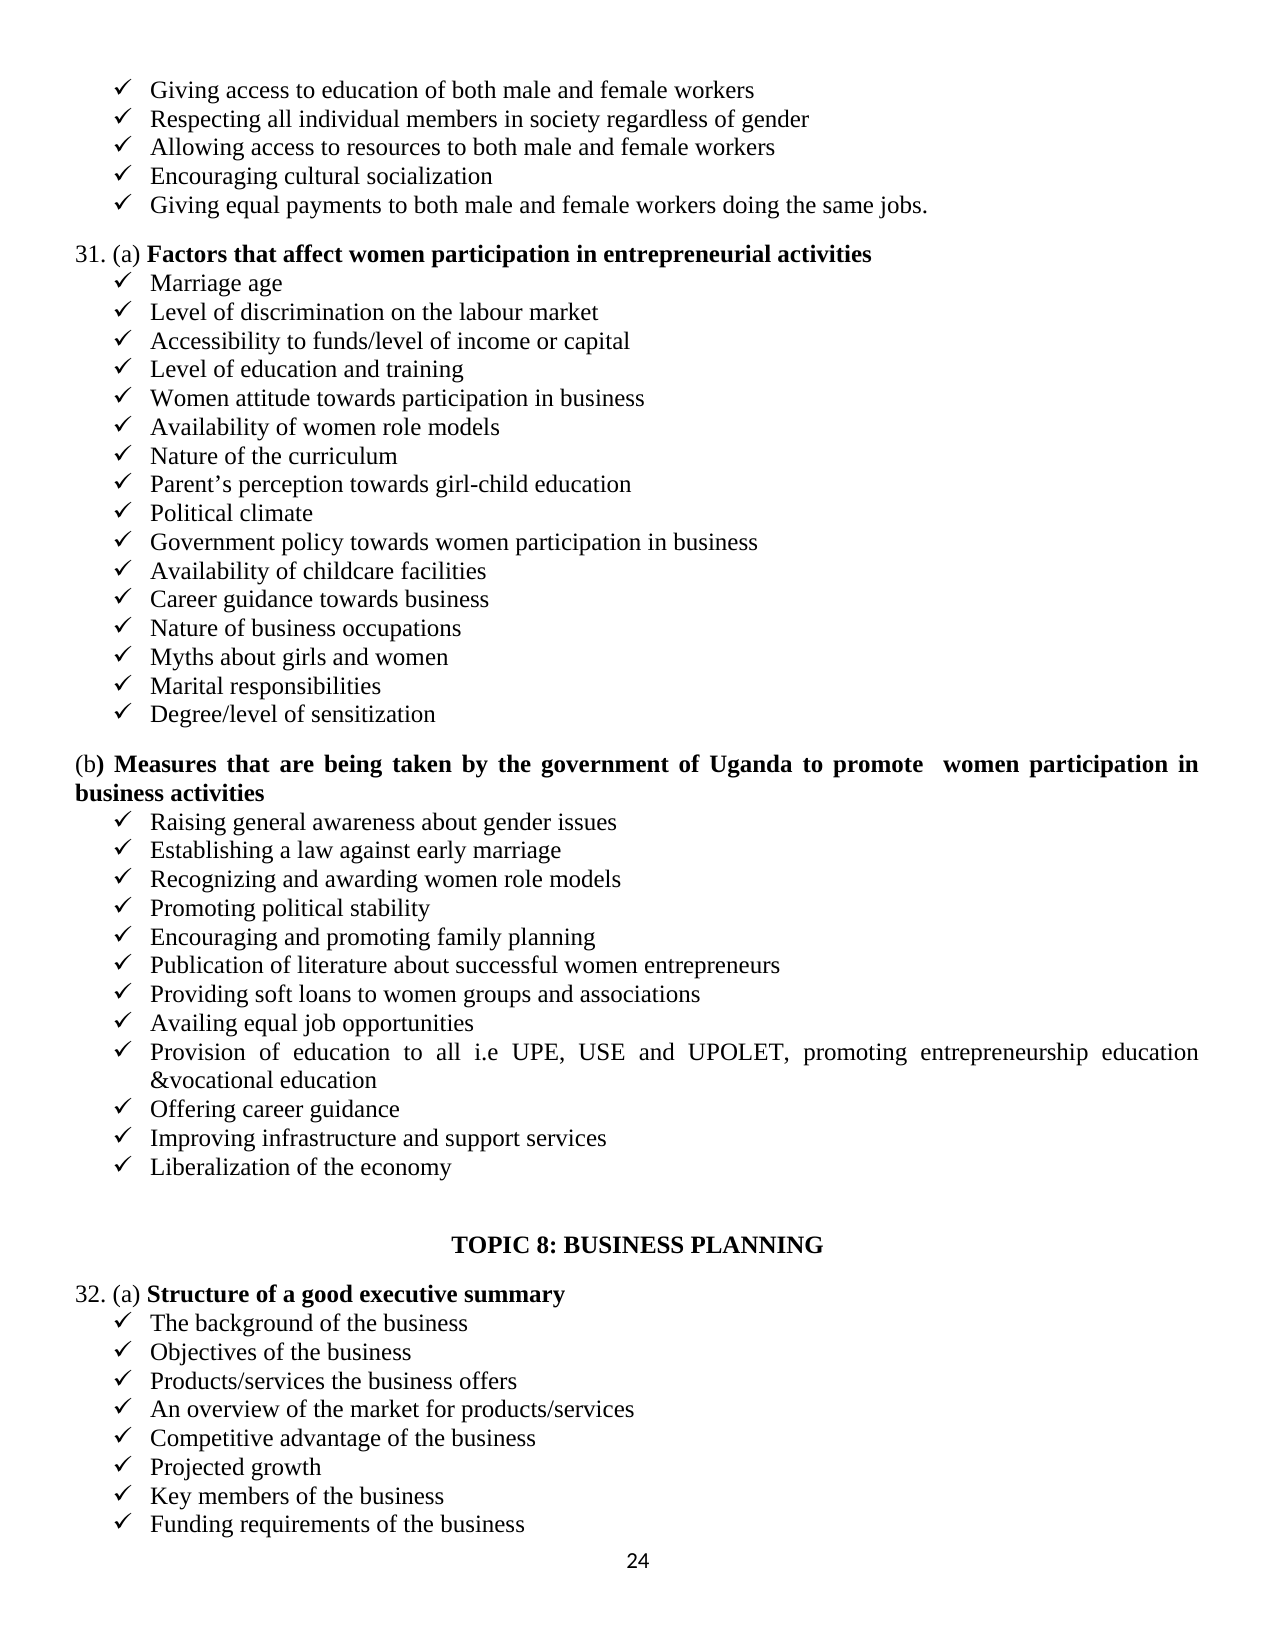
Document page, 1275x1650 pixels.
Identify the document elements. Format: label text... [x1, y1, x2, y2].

list Raising general awareness about gender issues [112, 807, 1200, 835]
list Offering career guidance [112, 1094, 1200, 1123]
text (b) Measures that are being taken by the government of Uganda to promote women participation in business activities [75, 749, 1200, 807]
list Level of discrimination on the labour market [112, 297, 1200, 326]
list Government policy towards women participation in business [112, 527, 1200, 556]
list Degree/level of sensitization [112, 699, 1200, 728]
list Parent’s perception towards girl-child education [112, 469, 1200, 498]
list Key members of the business [112, 1481, 1200, 1509]
list Competitive advantage of the business [112, 1423, 1200, 1452]
list Projected growth [112, 1452, 1200, 1481]
text 32. (a) Structure of a good executive summary [75, 1279, 1200, 1308]
list Improving infrastructure and support services [112, 1123, 1200, 1152]
list Respecting all individual members in society regardless of gender [112, 104, 1200, 132]
list Myths about girls and women [112, 642, 1200, 671]
list Funding requirements of the business [112, 1509, 1200, 1538]
list Publication of literature about successful women entrepreneurs [112, 950, 1200, 979]
list Nature of business occupations [112, 613, 1200, 642]
list Marital responsibilities [112, 671, 1200, 699]
list The background of the business [112, 1308, 1200, 1337]
list Level of education and training [112, 354, 1200, 383]
list Liberalization of the economy [112, 1152, 1200, 1180]
list Career guidance towards business [112, 584, 1200, 613]
list Availability of childcare facilities [112, 556, 1200, 584]
list Availing equal job opportunities [112, 1008, 1200, 1037]
list Giving access to education of both male and female workers [112, 75, 1200, 104]
list Encouraging cultural socialization [112, 161, 1200, 190]
text TOPIC 8: BUSINESS PLANNING [75, 1230, 1200, 1259]
list Availability of women role models [112, 412, 1200, 441]
list Establishing a law against early marriage [112, 835, 1200, 864]
list Provision of education to all i.e UPE, USE and UPOLET, promoting entrepreneurship education &vocational education [112, 1037, 1200, 1094]
list Products/services the business offers [112, 1366, 1200, 1394]
list Political climate [112, 498, 1200, 527]
list Recognizing and awarding women role models [112, 864, 1200, 893]
list Providing soft loans to women groups and associations [112, 979, 1200, 1008]
list Accessibility to funds/level of income or capital [112, 326, 1200, 354]
list An overview of the market for products/services [112, 1394, 1200, 1423]
list Women attitude towards participation in business [112, 383, 1200, 412]
text 31. (a) Factors that affect women participation in entrepreneurial activities [75, 239, 1200, 268]
list Marriage age [112, 268, 1200, 297]
list Giving equal payments to both male and female workers doing the same jobs. [112, 190, 1200, 219]
list Objectives of the business [112, 1337, 1200, 1366]
list Promoting political stability [112, 893, 1200, 922]
list Allowing access to resources to both male and female workers [112, 132, 1200, 161]
list Nature of the curriculum [112, 441, 1200, 469]
list Encouraging and promoting family planning [112, 922, 1200, 950]
